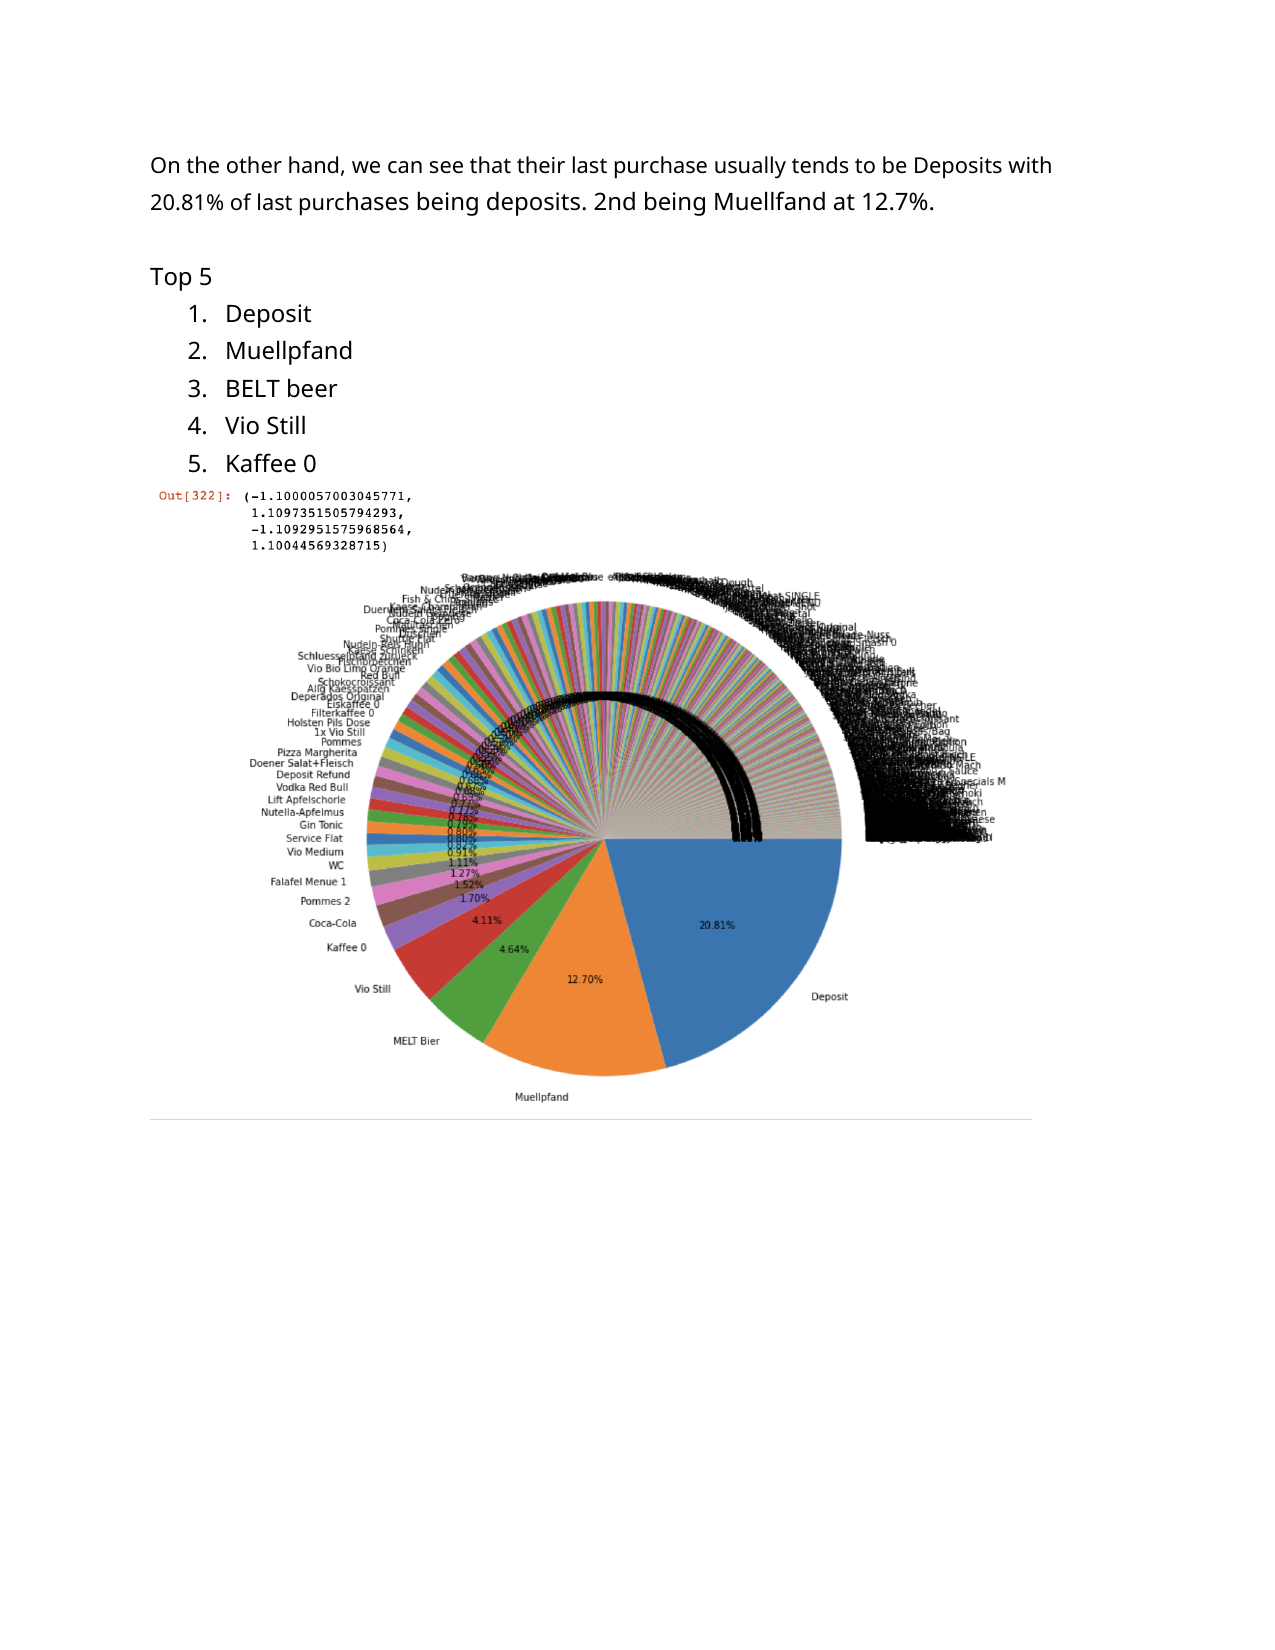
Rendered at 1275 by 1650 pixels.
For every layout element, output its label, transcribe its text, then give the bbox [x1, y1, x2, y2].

list BELT beer [187, 372, 1125, 404]
list Muellpfand [187, 334, 1125, 367]
text On the other hand, we can see that their last purchase usually tends to be Deposits with 20.81% of last purchases being deposits. 2nd being Muellfand at 12.7%. [150, 150, 1125, 217]
list Deposit [187, 297, 1125, 329]
list Vio Still [187, 409, 1125, 442]
text Top 5 [150, 259, 1125, 292]
picture [150, 483, 1033, 1120]
list Kaffee 0 [187, 446, 1125, 479]
